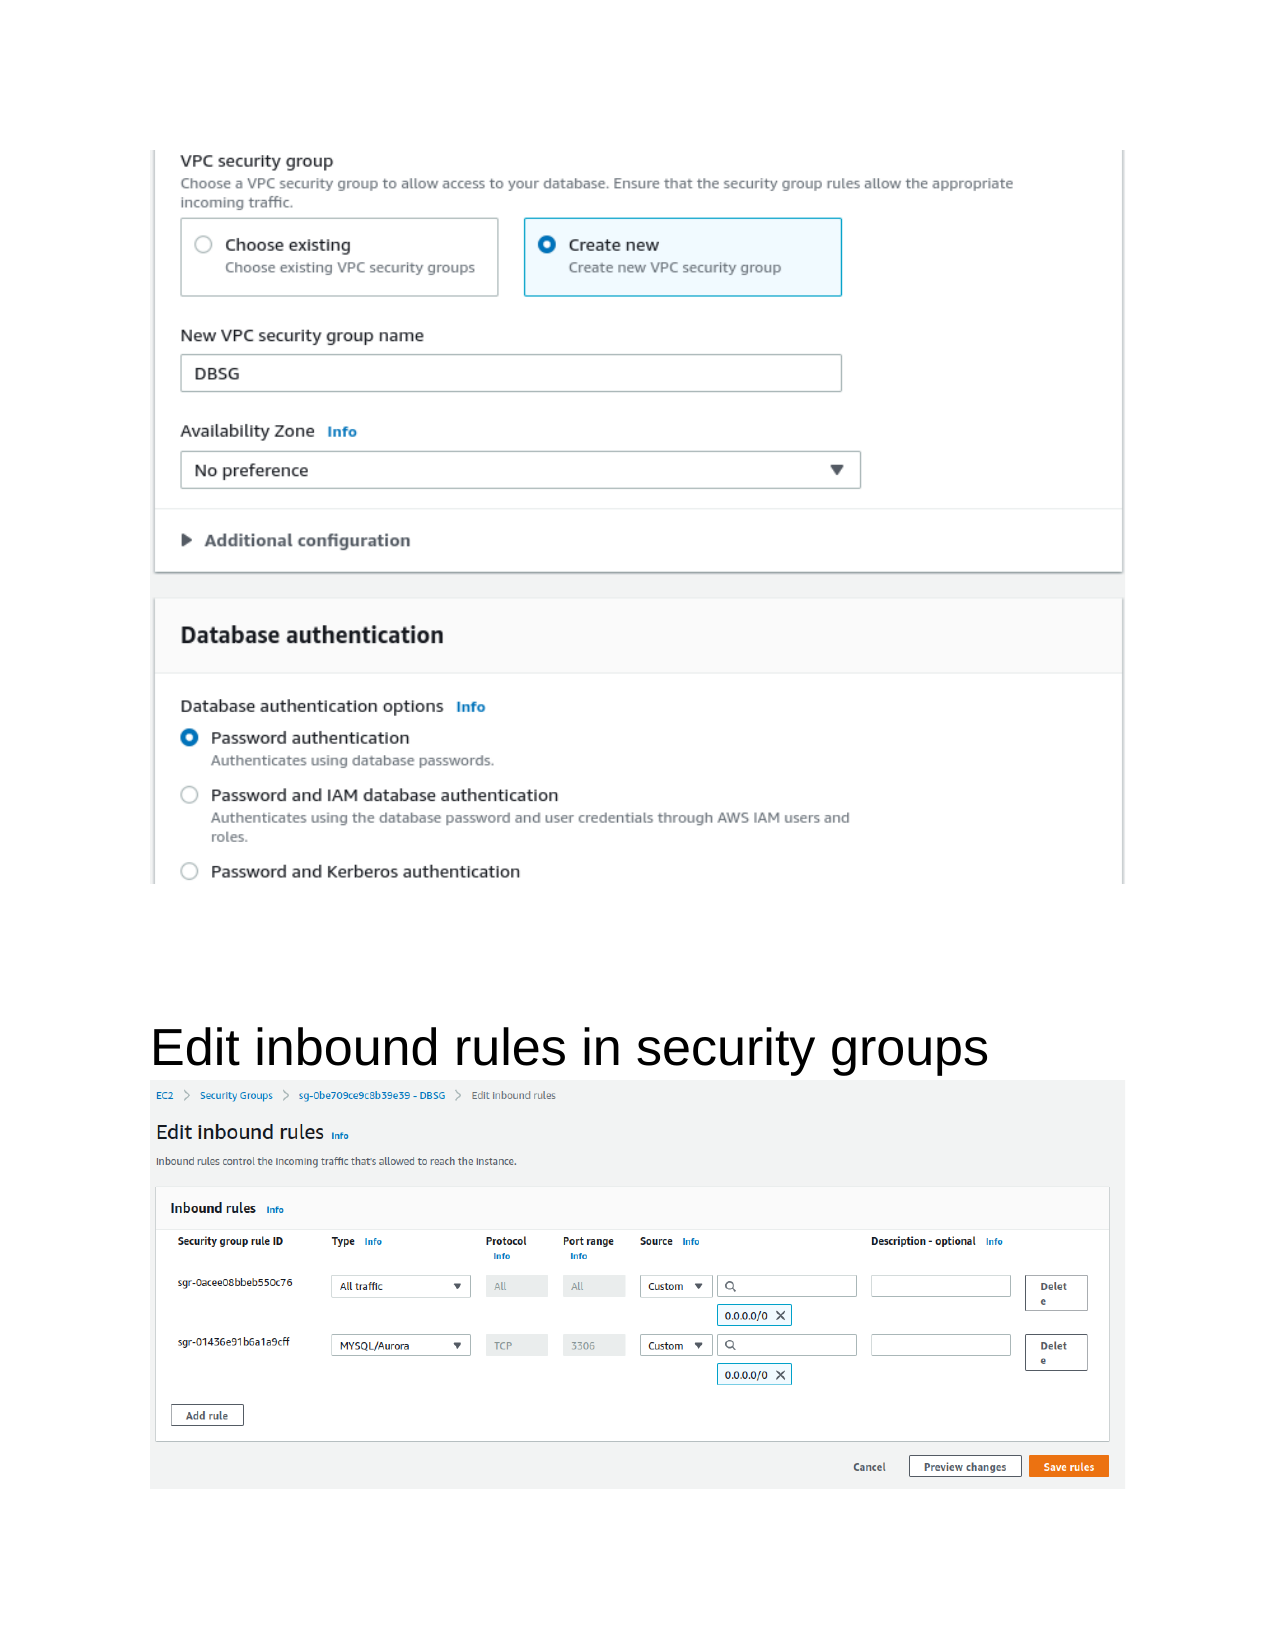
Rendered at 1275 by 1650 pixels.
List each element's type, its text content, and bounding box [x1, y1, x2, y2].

picture [150, 1080, 1125, 1489]
text Edit inbound rules in security groups [150, 1016, 1125, 1080]
picture [150, 150, 1125, 884]
